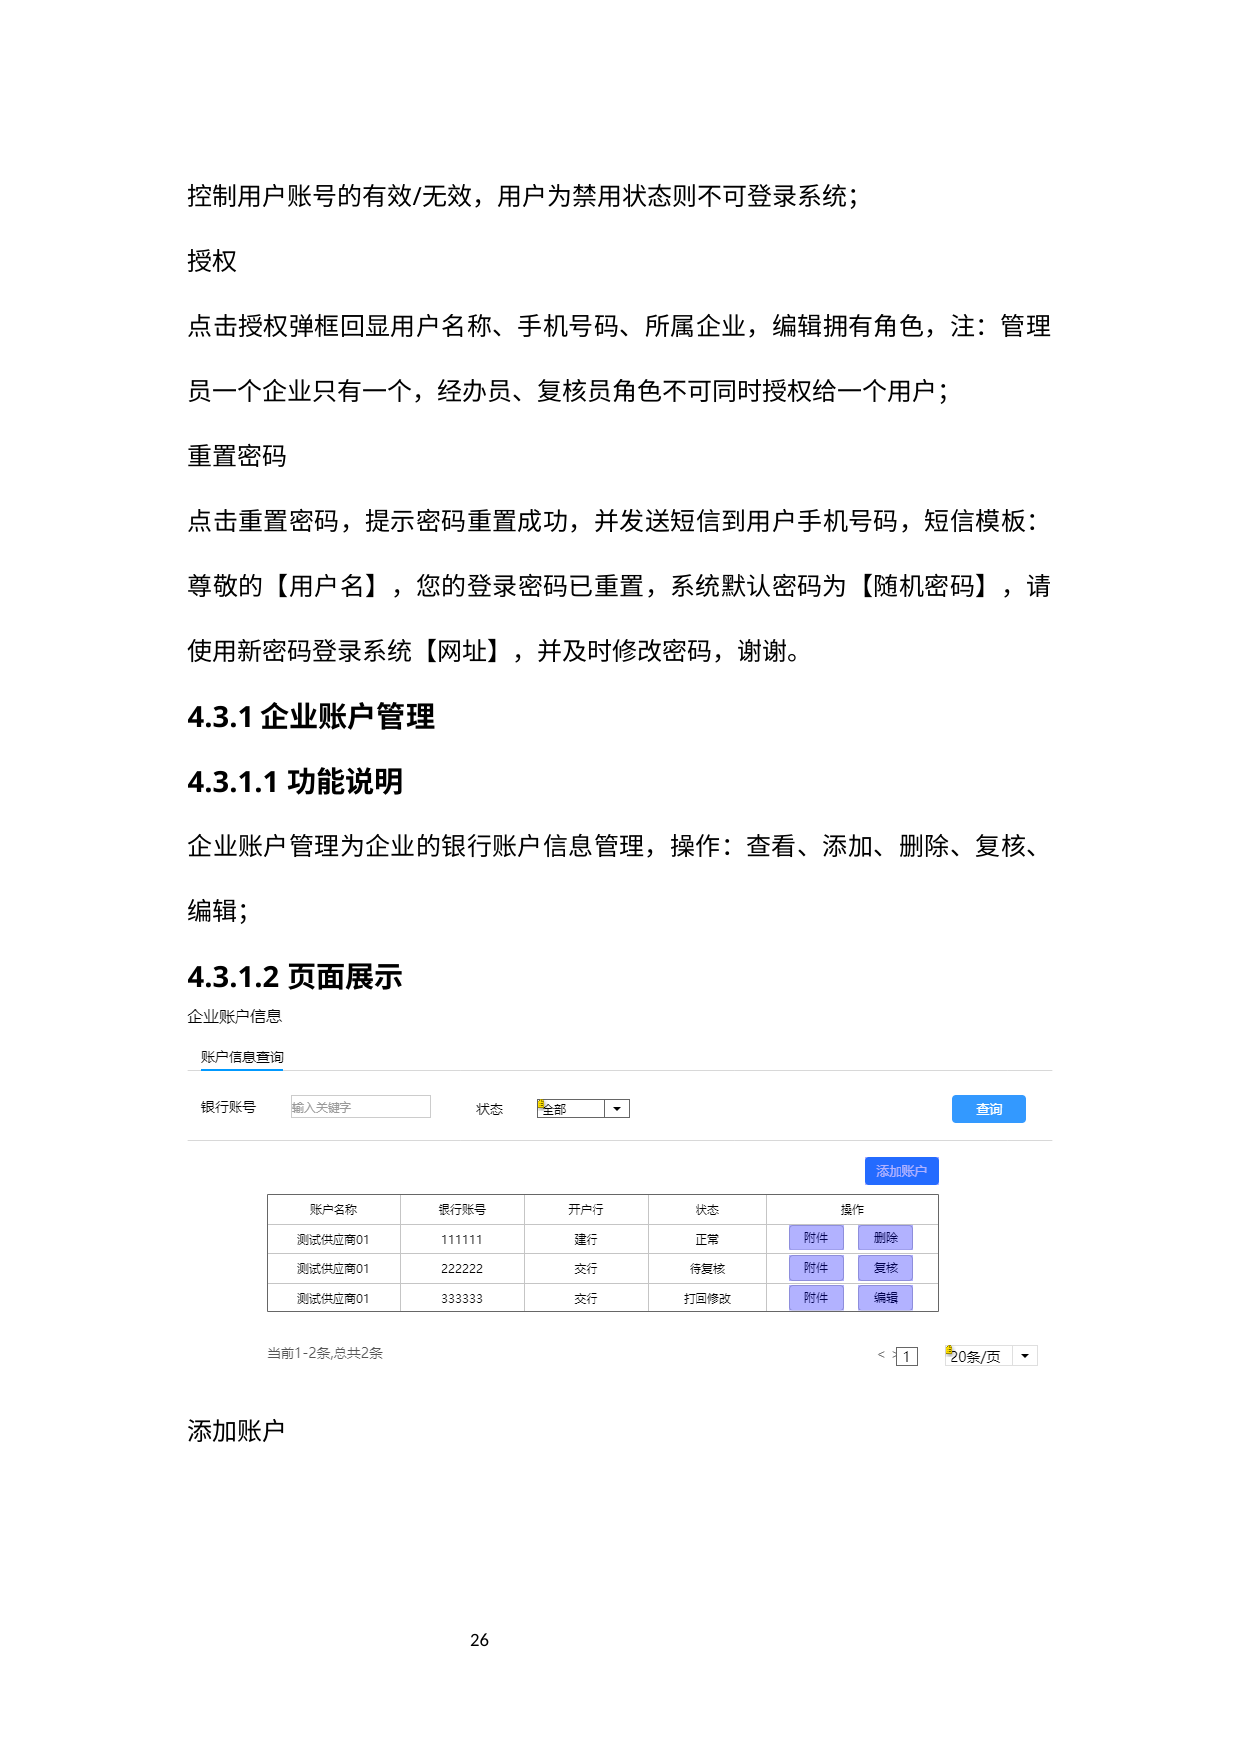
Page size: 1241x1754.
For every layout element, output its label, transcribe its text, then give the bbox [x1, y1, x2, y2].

text 点击重置密码，提示密码重置成功，并发送短信到用户手机号码，短信模板：尊敬的【用户名】，您的登录密码已重置，系统默认密码为【随机密码】，请使用新密码登录系统【网址】，并及时修改密码，谢谢。 [187, 487, 1053, 682]
text 添加账户 [187, 1397, 1053, 1462]
text 点击授权弹框回显用户名称、手机号码、所属企业，编辑拥有角色，注：管理员一个企业只有一个，经办员、复核员角色不可同时授权给一个用户； [187, 292, 1053, 422]
text 控制用户账号的有效/无效，用户为禁用状态则不可登录系统； [187, 162, 1053, 227]
text 4.3.1.1 功能说明 [187, 747, 1053, 812]
text 企业账户管理为企业的银行账户信息管理，操作：查看、添加、删除、复核、编辑； [187, 812, 1053, 942]
text 4.3.1企业账户管理 [187, 682, 1053, 747]
text 重置密码 [187, 422, 1053, 487]
picture [187, 1007, 1053, 1372]
text 授权 [187, 227, 1053, 292]
text 4.3.1.2 页面展示 [187, 942, 1053, 1007]
